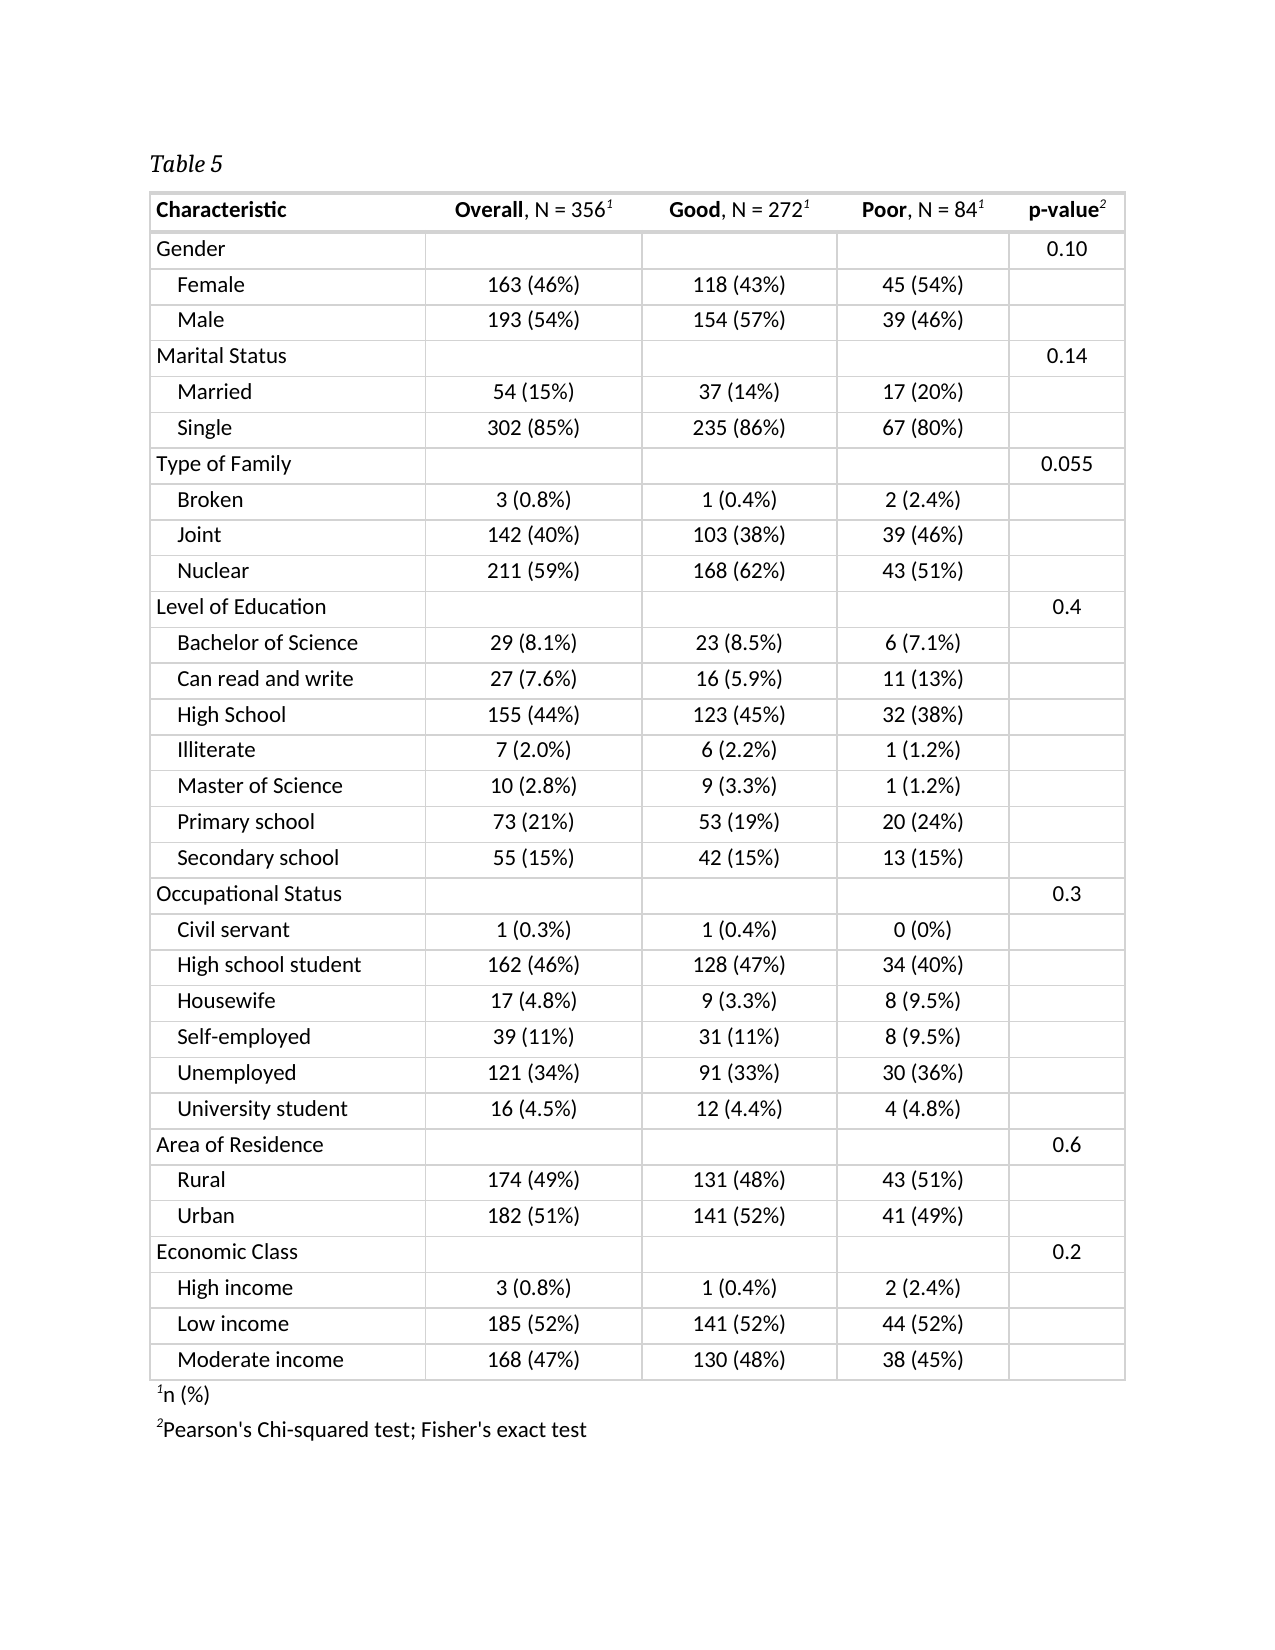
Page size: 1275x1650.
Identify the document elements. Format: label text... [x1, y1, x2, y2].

table_cell [426, 449, 641, 483]
table_cell 6 (7.1%) [838, 628, 1008, 662]
table_cell 9 (3.3%) [643, 986, 836, 1021]
table_cell 1 (0.4%) [643, 915, 836, 949]
table_cell Illiterate [151, 736, 425, 770]
table_cell 73 (21%) [426, 807, 641, 841]
table_header Overall, N = 3561 [425, 195, 642, 230]
table_cell 39 (46%) [838, 521, 1008, 555]
table_cell 39 (11%) [426, 1022, 641, 1056]
table_cell Low income [151, 1309, 425, 1343]
table_cell 8 (9.5%) [838, 986, 1008, 1021]
table_cell 168 (47%) [426, 1345, 641, 1379]
table_cell Gender [151, 234, 425, 268]
table_cell 0.3 [1010, 879, 1124, 913]
table_cell Urban [151, 1201, 425, 1236]
table_cell Economic Class [151, 1237, 425, 1271]
table_cell Broken [151, 485, 425, 519]
table_cell 162 (46%) [426, 951, 641, 985]
table_cell 1 (1.2%) [838, 736, 1008, 770]
table_cell [1010, 807, 1124, 841]
table_cell 142 (40%) [426, 521, 641, 555]
table_cell [838, 592, 1008, 626]
table_cell [426, 234, 641, 268]
table_cell 174 (49%) [426, 1166, 641, 1200]
table_cell [1010, 485, 1124, 519]
table_cell 10 (2.8%) [426, 771, 641, 806]
table_cell 182 (51%) [426, 1201, 641, 1236]
table_cell [643, 1237, 836, 1271]
table_cell 0.2 [1010, 1237, 1124, 1271]
table_cell 20 (24%) [838, 807, 1008, 841]
table_cell [1010, 556, 1124, 591]
table_cell 43 (51%) [838, 1166, 1008, 1200]
table_cell 0.4 [1010, 592, 1124, 626]
table_cell Female [151, 270, 425, 304]
table_cell [1010, 413, 1124, 447]
table_cell 1n (%) [150, 1381, 1125, 1415]
table_cell [643, 449, 836, 483]
table_cell Type of Family [151, 449, 425, 483]
table_cell 154 (57%) [643, 306, 836, 340]
table_cell Moderate income [151, 1345, 425, 1379]
table_cell 2 (2.4%) [838, 1273, 1008, 1307]
table_cell [426, 879, 641, 913]
table_cell 39 (46%) [838, 306, 1008, 340]
table_cell [838, 1237, 1008, 1271]
table_cell [643, 879, 836, 913]
table_cell 3 (0.8%) [426, 1273, 641, 1307]
table_cell 103 (38%) [643, 521, 836, 555]
table_cell 0.6 [1010, 1130, 1124, 1164]
table_cell 6 (2.2%) [643, 736, 836, 770]
table_cell 16 (5.9%) [643, 664, 836, 698]
table_cell Civil servant [151, 915, 425, 949]
table_header Good, N = 2721 [642, 195, 837, 230]
table_cell 155 (44%) [426, 700, 641, 734]
table_cell 8 (9.5%) [838, 1022, 1008, 1056]
table_cell 7 (2.0%) [426, 736, 641, 770]
table_cell 37 (14%) [643, 377, 836, 411]
table_cell [838, 341, 1008, 376]
table_cell [1010, 700, 1124, 734]
table_cell [1010, 1022, 1124, 1056]
table_cell [1010, 628, 1124, 662]
table_cell 235 (86%) [643, 413, 836, 447]
table_cell Master of Science [151, 771, 425, 806]
table_cell 2 (2.4%) [838, 485, 1008, 519]
table_cell 141 (52%) [643, 1309, 836, 1343]
table_cell 185 (52%) [426, 1309, 641, 1343]
table_cell Nuclear [151, 556, 425, 591]
table_cell Marital Status [151, 341, 425, 376]
table_cell 130 (48%) [643, 1345, 836, 1379]
table_cell [1010, 1273, 1124, 1307]
table_cell [643, 592, 836, 626]
table_cell 91 (33%) [643, 1058, 836, 1092]
table_cell High School [151, 700, 425, 734]
table_cell 2Pearson's Chi-squared test; Fisher's exact test [150, 1415, 1125, 1449]
table_cell [1010, 951, 1124, 985]
table_cell [1010, 521, 1124, 555]
table_cell 128 (47%) [643, 951, 836, 985]
table_cell [1010, 1201, 1124, 1236]
table_cell 4 (4.8%) [838, 1094, 1008, 1128]
table_cell 193 (54%) [426, 306, 641, 340]
table_cell [1010, 771, 1124, 806]
table_cell 31 (11%) [643, 1022, 836, 1056]
table_cell 118 (43%) [643, 270, 836, 304]
table_cell [643, 1130, 836, 1164]
table_cell [1010, 664, 1124, 698]
table_cell 27 (7.6%) [426, 664, 641, 698]
table_header p-value2 [1009, 195, 1124, 230]
table_cell Secondary school [151, 843, 425, 877]
table_cell 55 (15%) [426, 843, 641, 877]
table_header Characteristic [151, 195, 425, 230]
table_cell 141 (52%) [643, 1201, 836, 1236]
table_cell 0 (0%) [838, 915, 1008, 949]
table_cell [426, 341, 641, 376]
table_cell 11 (13%) [838, 664, 1008, 698]
table_cell Level of Education [151, 592, 425, 626]
table_cell 211 (59%) [426, 556, 641, 591]
table_cell [1010, 986, 1124, 1021]
table_cell 123 (45%) [643, 700, 836, 734]
table_cell [1010, 1058, 1124, 1092]
table_cell [1010, 270, 1124, 304]
table_cell 44 (52%) [838, 1309, 1008, 1343]
table_cell 3 (0.8%) [426, 485, 641, 519]
table_cell Primary school [151, 807, 425, 841]
table_cell [1010, 1345, 1124, 1379]
table_cell 1 (1.2%) [838, 771, 1008, 806]
table_cell 0.10 [1010, 234, 1124, 268]
table_cell 32 (38%) [838, 700, 1008, 734]
table_cell 12 (4.4%) [643, 1094, 836, 1128]
table_cell Unemployed [151, 1058, 425, 1092]
table_cell Male [151, 306, 425, 340]
table_cell 29 (8.1%) [426, 628, 641, 662]
table_cell [838, 879, 1008, 913]
table_cell Housewife [151, 986, 425, 1021]
table_cell [426, 592, 641, 626]
table_cell 13 (15%) [838, 843, 1008, 877]
table_cell [1010, 306, 1124, 340]
table_cell 0.055 [1010, 449, 1124, 483]
table_cell 45 (54%) [838, 270, 1008, 304]
table_cell [1010, 1166, 1124, 1200]
text Table 5 [150, 150, 1125, 179]
table_cell [643, 341, 836, 376]
table_cell 53 (19%) [643, 807, 836, 841]
table_cell [838, 449, 1008, 483]
table_cell [426, 1130, 641, 1164]
table_cell 17 (20%) [838, 377, 1008, 411]
table_cell 38 (45%) [838, 1345, 1008, 1379]
table_cell Bachelor of Science [151, 628, 425, 662]
table_cell University student [151, 1094, 425, 1128]
table_cell 16 (4.5%) [426, 1094, 641, 1128]
table_cell [1010, 1094, 1124, 1128]
table_cell [643, 234, 836, 268]
table_cell Joint [151, 521, 425, 555]
table_cell 302 (85%) [426, 413, 641, 447]
table_cell [1010, 1309, 1124, 1343]
table_cell 1 (0.4%) [643, 485, 836, 519]
table_cell Single [151, 413, 425, 447]
table_cell 1 (0.3%) [426, 915, 641, 949]
table_cell Self-employed [151, 1022, 425, 1056]
table_cell [1010, 915, 1124, 949]
table_cell [838, 234, 1008, 268]
table_cell 43 (51%) [838, 556, 1008, 591]
table_cell Occupational Status [151, 879, 425, 913]
table_cell Can read and write [151, 664, 425, 698]
table_cell Area of Residence [151, 1130, 425, 1164]
table_cell Rural [151, 1166, 425, 1200]
table_cell [1010, 843, 1124, 877]
table_cell 23 (8.5%) [643, 628, 836, 662]
table_cell 41 (49%) [838, 1201, 1008, 1236]
table_cell 121 (34%) [426, 1058, 641, 1092]
table_cell 9 (3.3%) [643, 771, 836, 806]
table_cell [426, 1237, 641, 1271]
table_cell Married [151, 377, 425, 411]
table_cell 30 (36%) [838, 1058, 1008, 1092]
table_cell 163 (46%) [426, 270, 641, 304]
table_cell 168 (62%) [643, 556, 836, 591]
table_cell 54 (15%) [426, 377, 641, 411]
table_cell High school student [151, 951, 425, 985]
table_cell 34 (40%) [838, 951, 1008, 985]
table_cell [1010, 377, 1124, 411]
table_cell High income [151, 1273, 425, 1307]
table_cell 42 (15%) [643, 843, 836, 877]
table_cell 131 (48%) [643, 1166, 836, 1200]
table_cell [1010, 736, 1124, 770]
table_header Poor, N = 841 [837, 195, 1009, 230]
table_cell 1 (0.4%) [643, 1273, 836, 1307]
table_cell 0.14 [1010, 341, 1124, 376]
table_cell 67 (80%) [838, 413, 1008, 447]
table_cell 17 (4.8%) [426, 986, 641, 1021]
table_cell [838, 1130, 1008, 1164]
